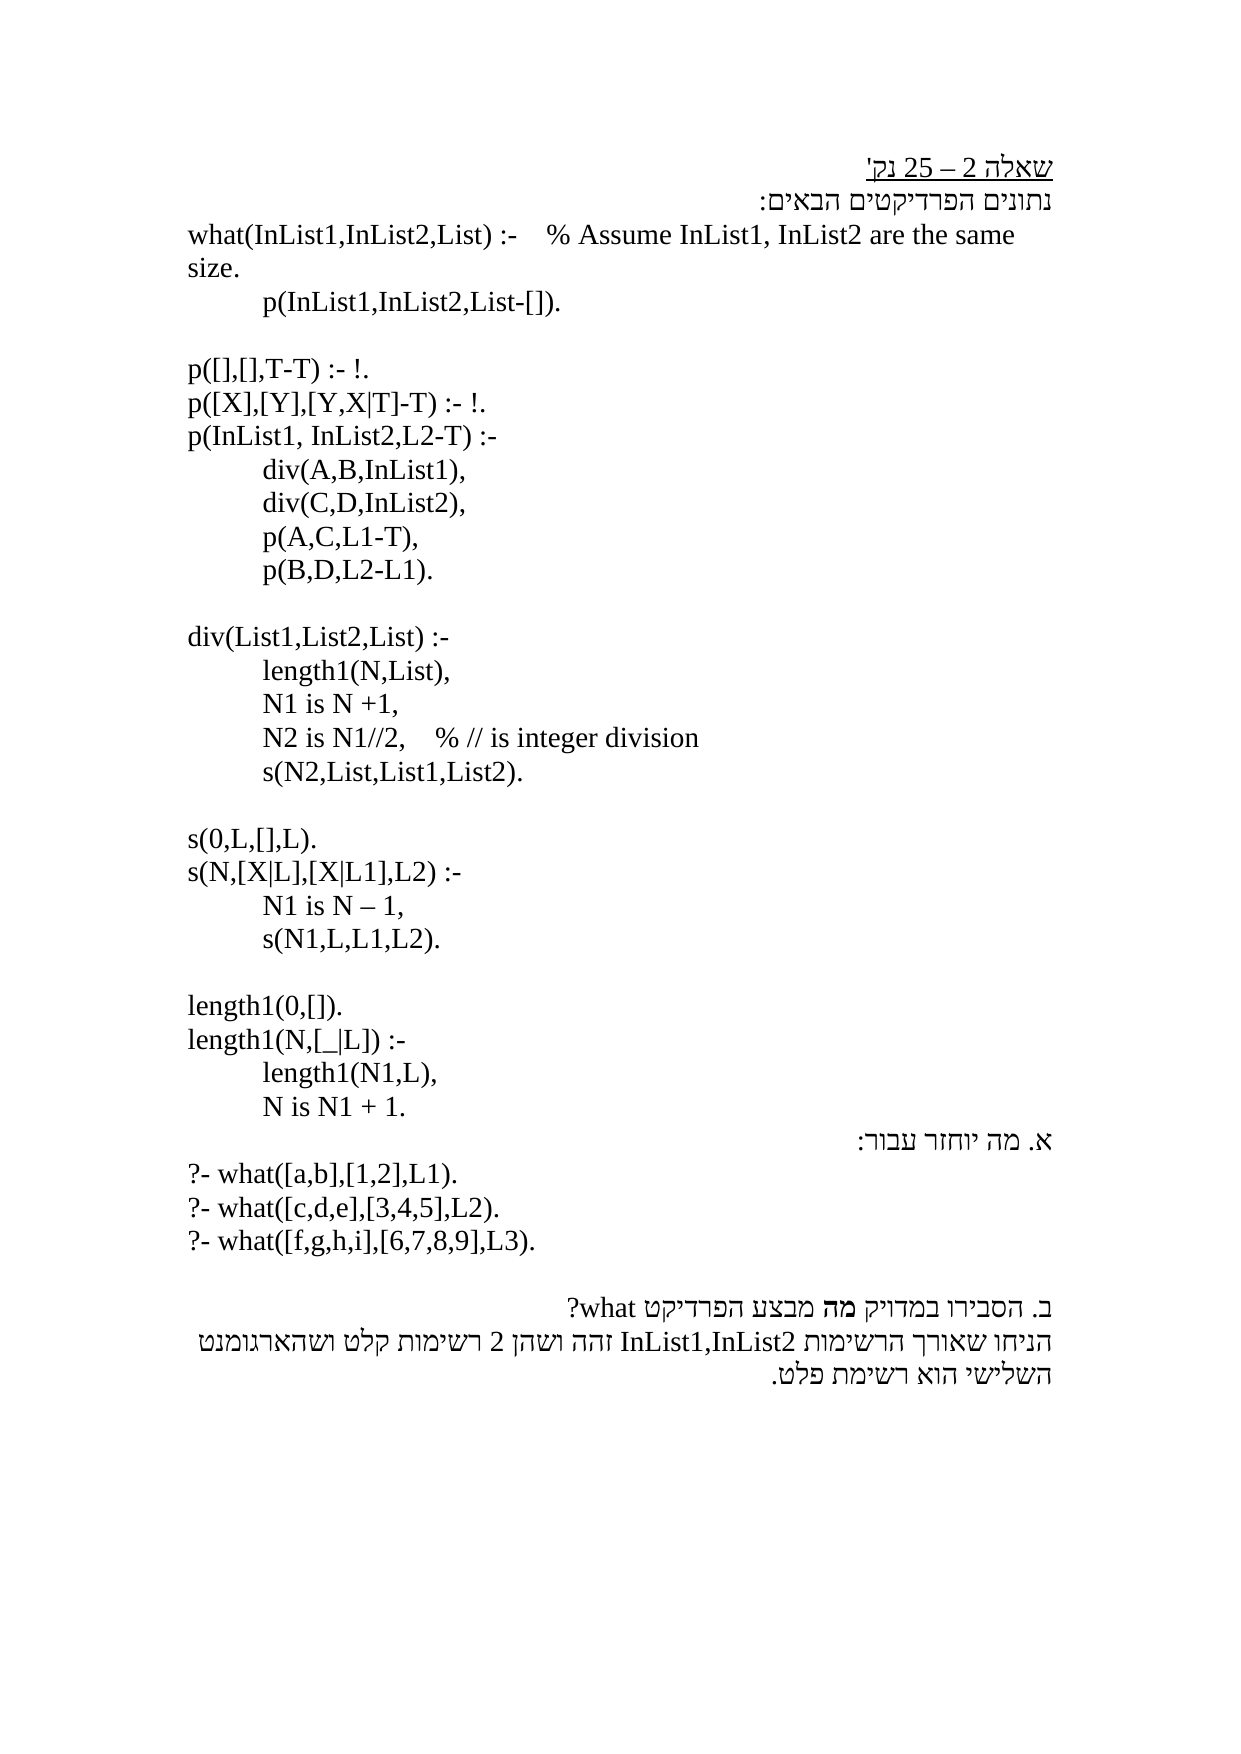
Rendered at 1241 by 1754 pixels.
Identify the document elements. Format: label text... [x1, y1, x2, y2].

text length1(N,List), [187, 653, 1053, 687]
text div(List1,List2,List) :- [187, 619, 1053, 653]
text s(N2,List,List1,List2). [187, 754, 1053, 787]
text p([],[],T-T) :- !. [187, 351, 1053, 385]
text p([X],[Y],[Y,X|T]-T) :- !. [187, 385, 1053, 418]
text s(0,L,[],L). [187, 821, 1053, 854]
text N1 is N +1, [187, 687, 1053, 720]
text length1(N1,L), [187, 1056, 1053, 1089]
text הניחו שאורך הרשימות InList1,InList2 זהה ושהן 2 רשימות קלט ושהארגומנט השלישי הוא רשימת פלט. [187, 1324, 1053, 1391]
text p(InList1,InList2,List-[]). [187, 284, 1053, 318]
text ?- what([a,b],[1,2],L1). [187, 1156, 1053, 1190]
text N2 is N1//2, % // is integer division [187, 720, 1053, 754]
text ?- what([c,d,e],[3,4,5],L2). [187, 1190, 1053, 1223]
text א. מה יוחזר עבור: [187, 1123, 1053, 1156]
text s(N,[X|L],[X|L1],L2) :- [187, 854, 1053, 888]
text length1(N,[_|L]) :- [187, 1022, 1053, 1056]
text ב. הסבירו במדויק מה מבצע הפרדיקט what? [187, 1290, 1053, 1324]
text p(A,C,L1-T), [187, 519, 1053, 552]
text שאלה 2 – 25 נק' [187, 150, 1053, 183]
text p(B,D,L2-L1). [187, 552, 1053, 586]
text ?- what([f,g,h,i],[6,7,8,9],L3). [187, 1223, 1053, 1257]
text what(InList1,InList2,List) :- % Assume InList1, InList2 are the same size. [187, 217, 1053, 284]
text div(C,D,InList2), [187, 485, 1053, 519]
text N1 is N – 1, [187, 888, 1053, 921]
text length1(0,[]). [187, 988, 1053, 1022]
text נתונים הפרדיקטים הבאים: [187, 183, 1053, 217]
text s(N1,L,L1,L2). [187, 921, 1053, 955]
text p(InList1, InList2,L2-T) :- [187, 418, 1053, 452]
text div(A,B,InList1), [187, 452, 1053, 485]
text N is N1 + 1. [187, 1089, 1053, 1123]
